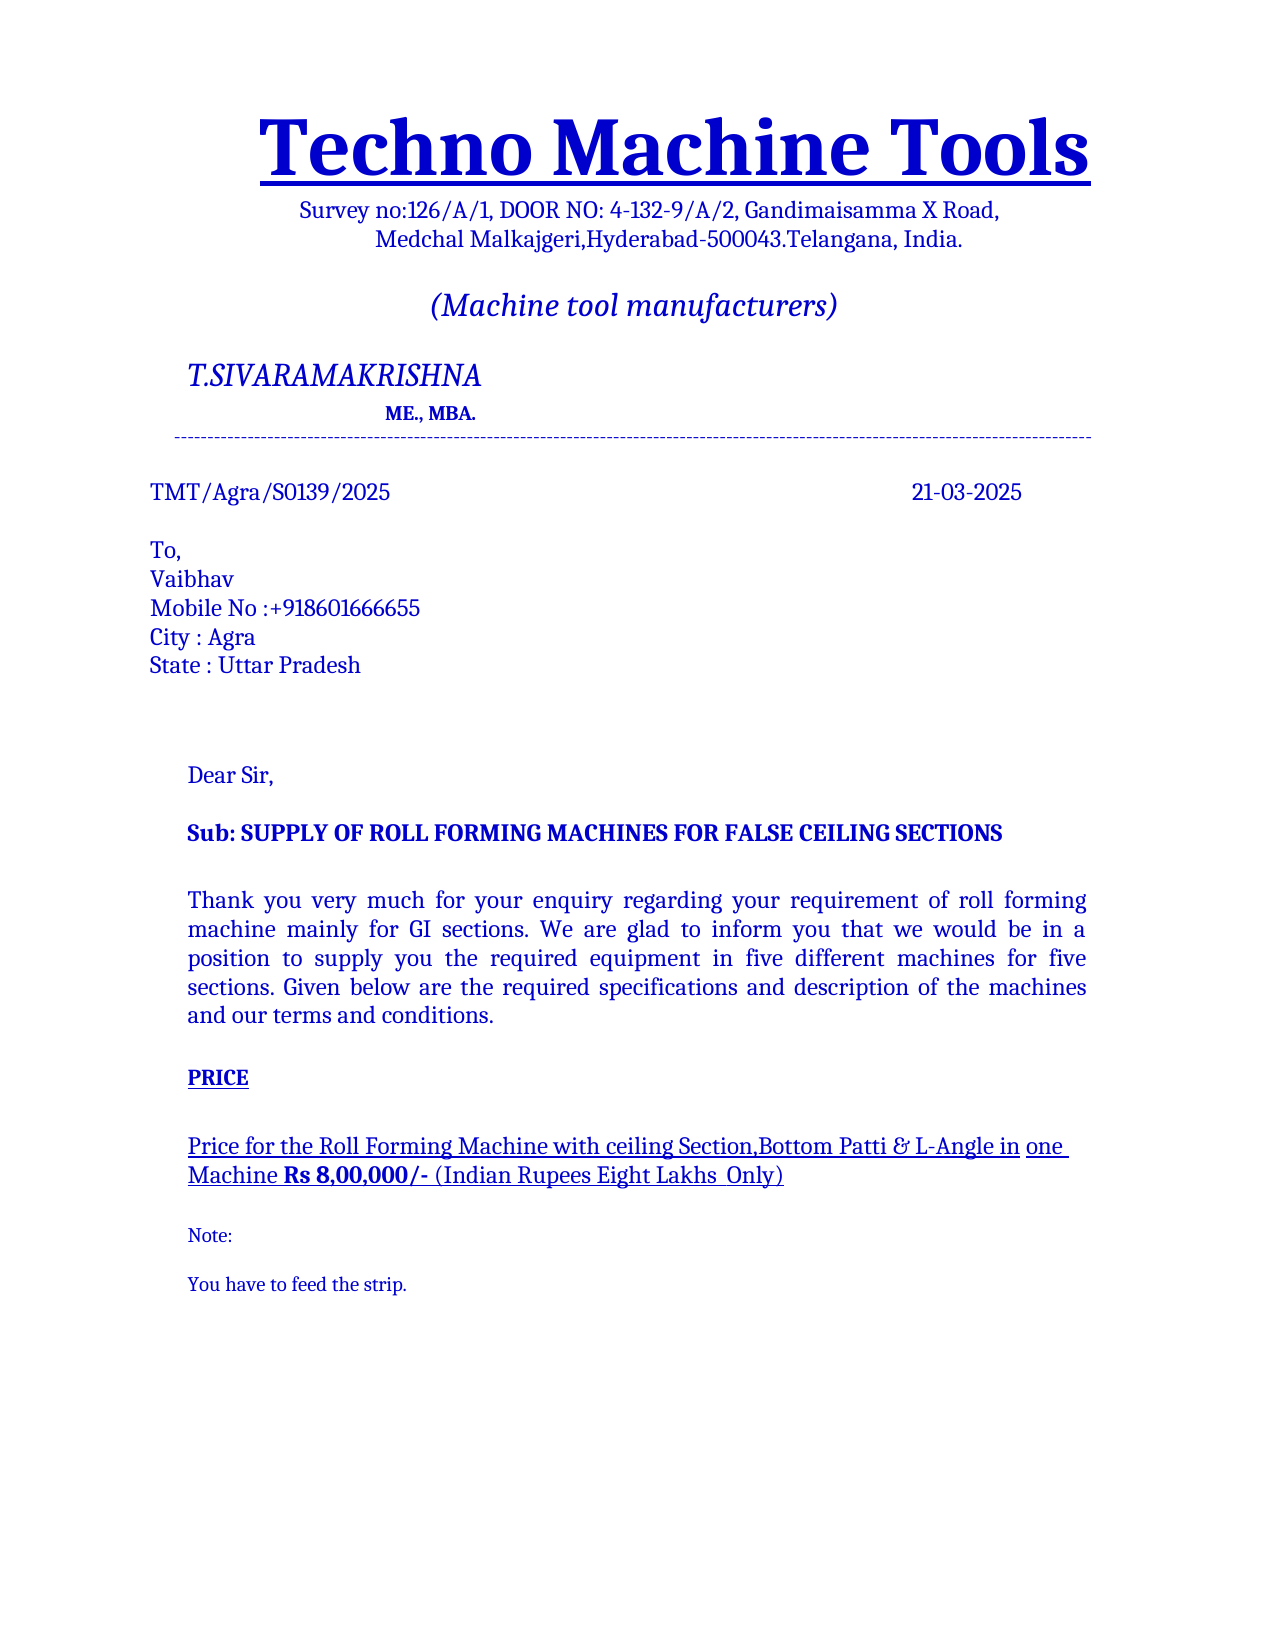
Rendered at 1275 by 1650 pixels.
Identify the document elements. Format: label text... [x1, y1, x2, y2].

text ------------------------------------------------------------------------------------------------------------------------------------------ [150, 425, 1117, 449]
text Vaibhav [150, 565, 1125, 594]
text Note: [187, 1224, 1125, 1248]
text You have to feed the strip. [187, 1272, 1125, 1296]
text Mobile No :+918601666655 City : Agra State : Uttar Pradesh [150, 594, 1125, 680]
subtitle TMT/Agra/S0139/2025 21-03-2025 [150, 478, 1125, 507]
text ME., MBA. [385, 401, 1125, 425]
subtitle Sub: SUPPLY OF ROLL FORMING MACHINES FOR FALSE CEILING SECTIONS [187, 818, 1125, 847]
subtitle Techno Machine Tools [225, 100, 1125, 196]
text PRICE [187, 1065, 1125, 1091]
text To, [150, 536, 1125, 565]
text Medchal Malkajgeri,Hyderabad-500043.Telangana, India. [300, 224, 1125, 253]
text (Machine tool manufacturers) T.SIVARAMAKRISHNA [187, 260, 1125, 401]
text Dear Sir, [187, 761, 1125, 789]
text Price for the Roll Forming Machine with ceiling Section,Bottom Patti & L-Angle in one Machine Rs 8,00,000/- (Indian Rupees Eight Lakhs Only) [187, 1132, 1079, 1189]
text Survey no:126/A/1, DOOR NO: 4-132-9/A/2, Gandimaisamma X Road, [225, 196, 1125, 224]
text Thank you very much for your enquiry regarding your requirement of roll forming machine mainly for GI sections. We are glad to inform you that we would be in a position to supply you the required equipment in five different machines for five sections. Given below are the required specifications and description of the machines and our terms and conditions. [187, 886, 1088, 1030]
